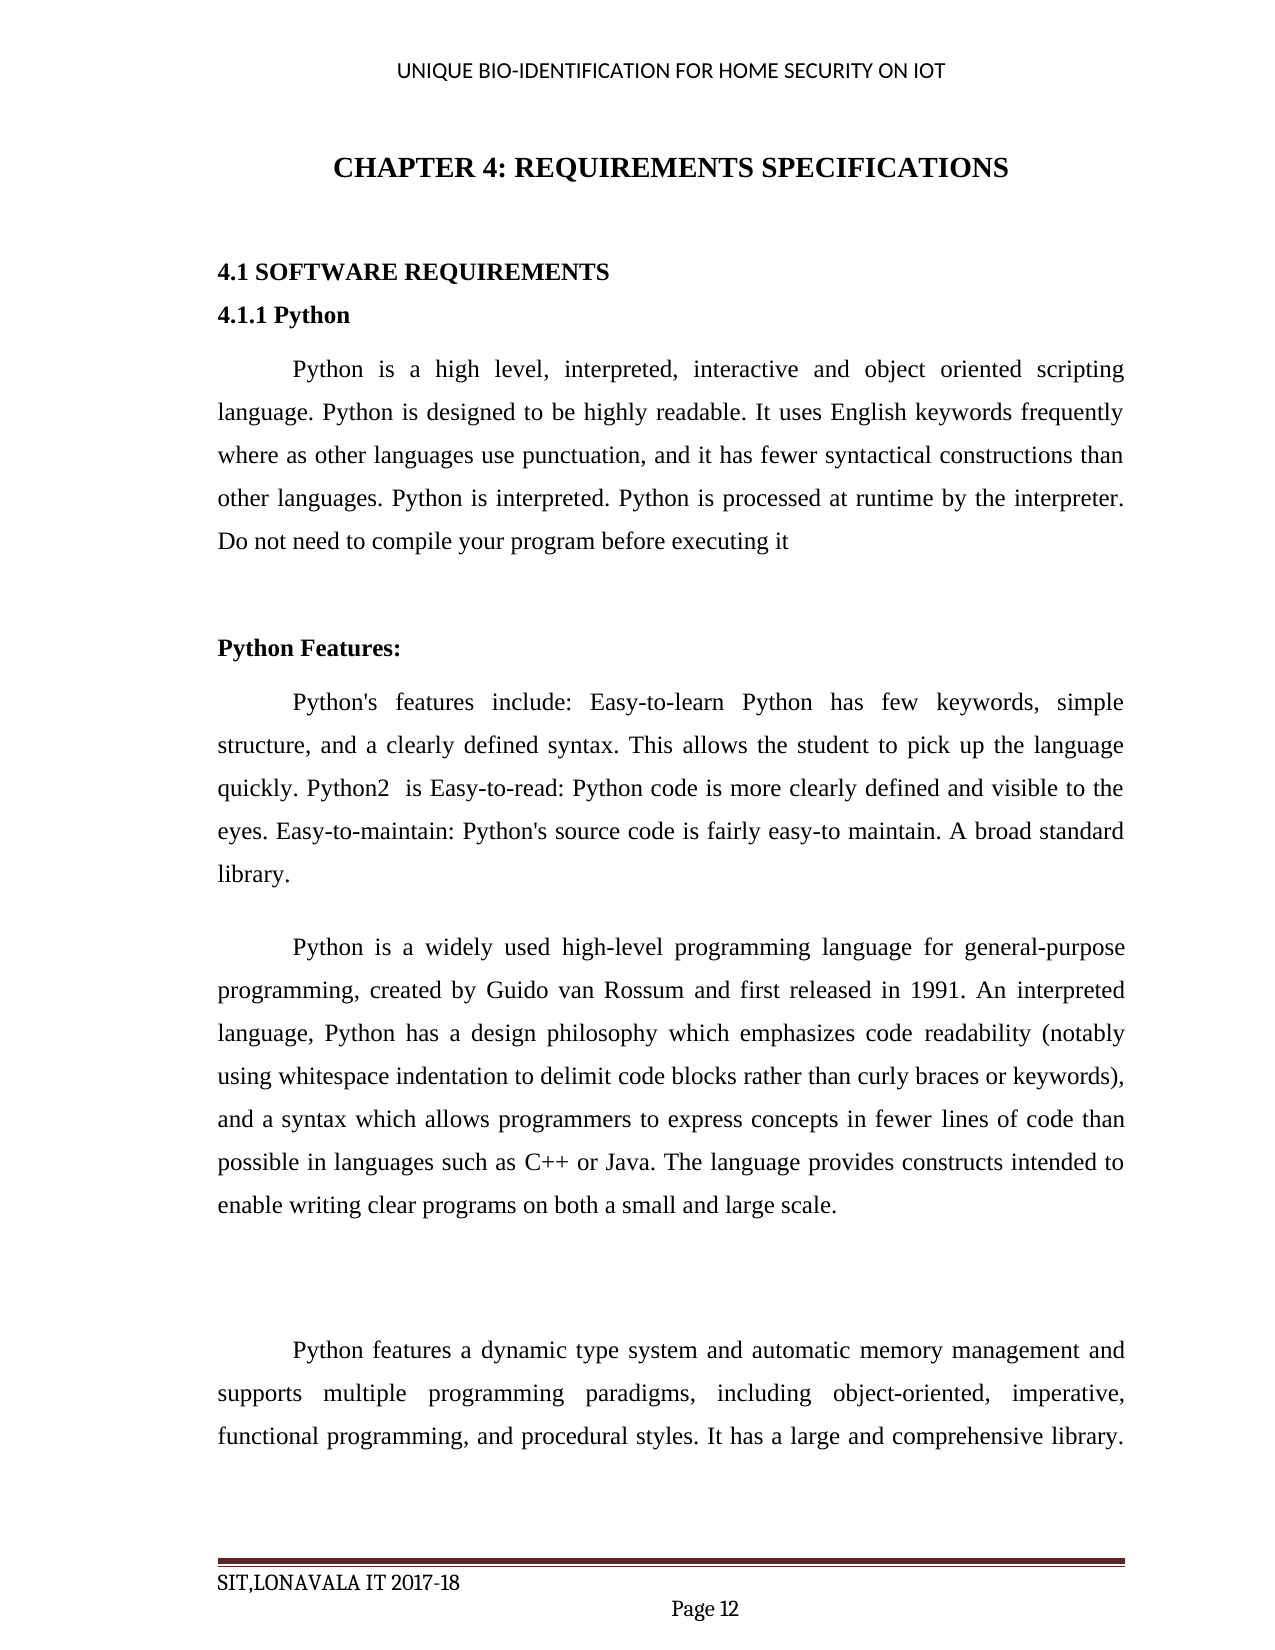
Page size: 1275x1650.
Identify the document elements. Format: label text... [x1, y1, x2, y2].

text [217, 1335, 1125, 1450]
text Python Features: [217, 633, 1125, 662]
text 4.1.1 Python [217, 300, 1125, 329]
text Python's features include: Easy-to-learn Python has few keywords, simple structure, and a clearly defined syntax. This allows the student to pick up the language quickly. Python2 is Easy-to-read: Python code is more clearly defined and visible to the eyes. Easy-to-maintain: Python's source code is fairly easy-to maintain. A broad standard library. [217, 687, 1125, 888]
text 4.1 SOFTWARE REQUIREMENTS [217, 257, 1125, 286]
text Python is a widely used high-level programming language for general-purpose programming, created by Guido van Rossum and first released in 1991. An interpreted language, Python has a design philosophy which emphasizes code readability (notably using whitespace indentation to delimit code blocks rather than curly braces or keywords), and a syntax which allows programmers to express concepts in fewer lines of code than possible in languages such as C++ or Java. The language provides constructs intended to enable writing clear programs on both a small and large scale. [217, 932, 1125, 1219]
text CHAPTER 4: REQUIREMENTS SPECIFICATIONS [217, 150, 1125, 183]
text Python is a high level, interpreted, interactive and object oriented scripting language. Python is designed to be highly readable. It uses English keywords frequently where as other languages use punctuation, and it has fewer syntactical constructions than other languages. Python is interpreted. Python is processed at runtime by the interpreter. Do not need to compile your program before executing it [217, 354, 1125, 555]
